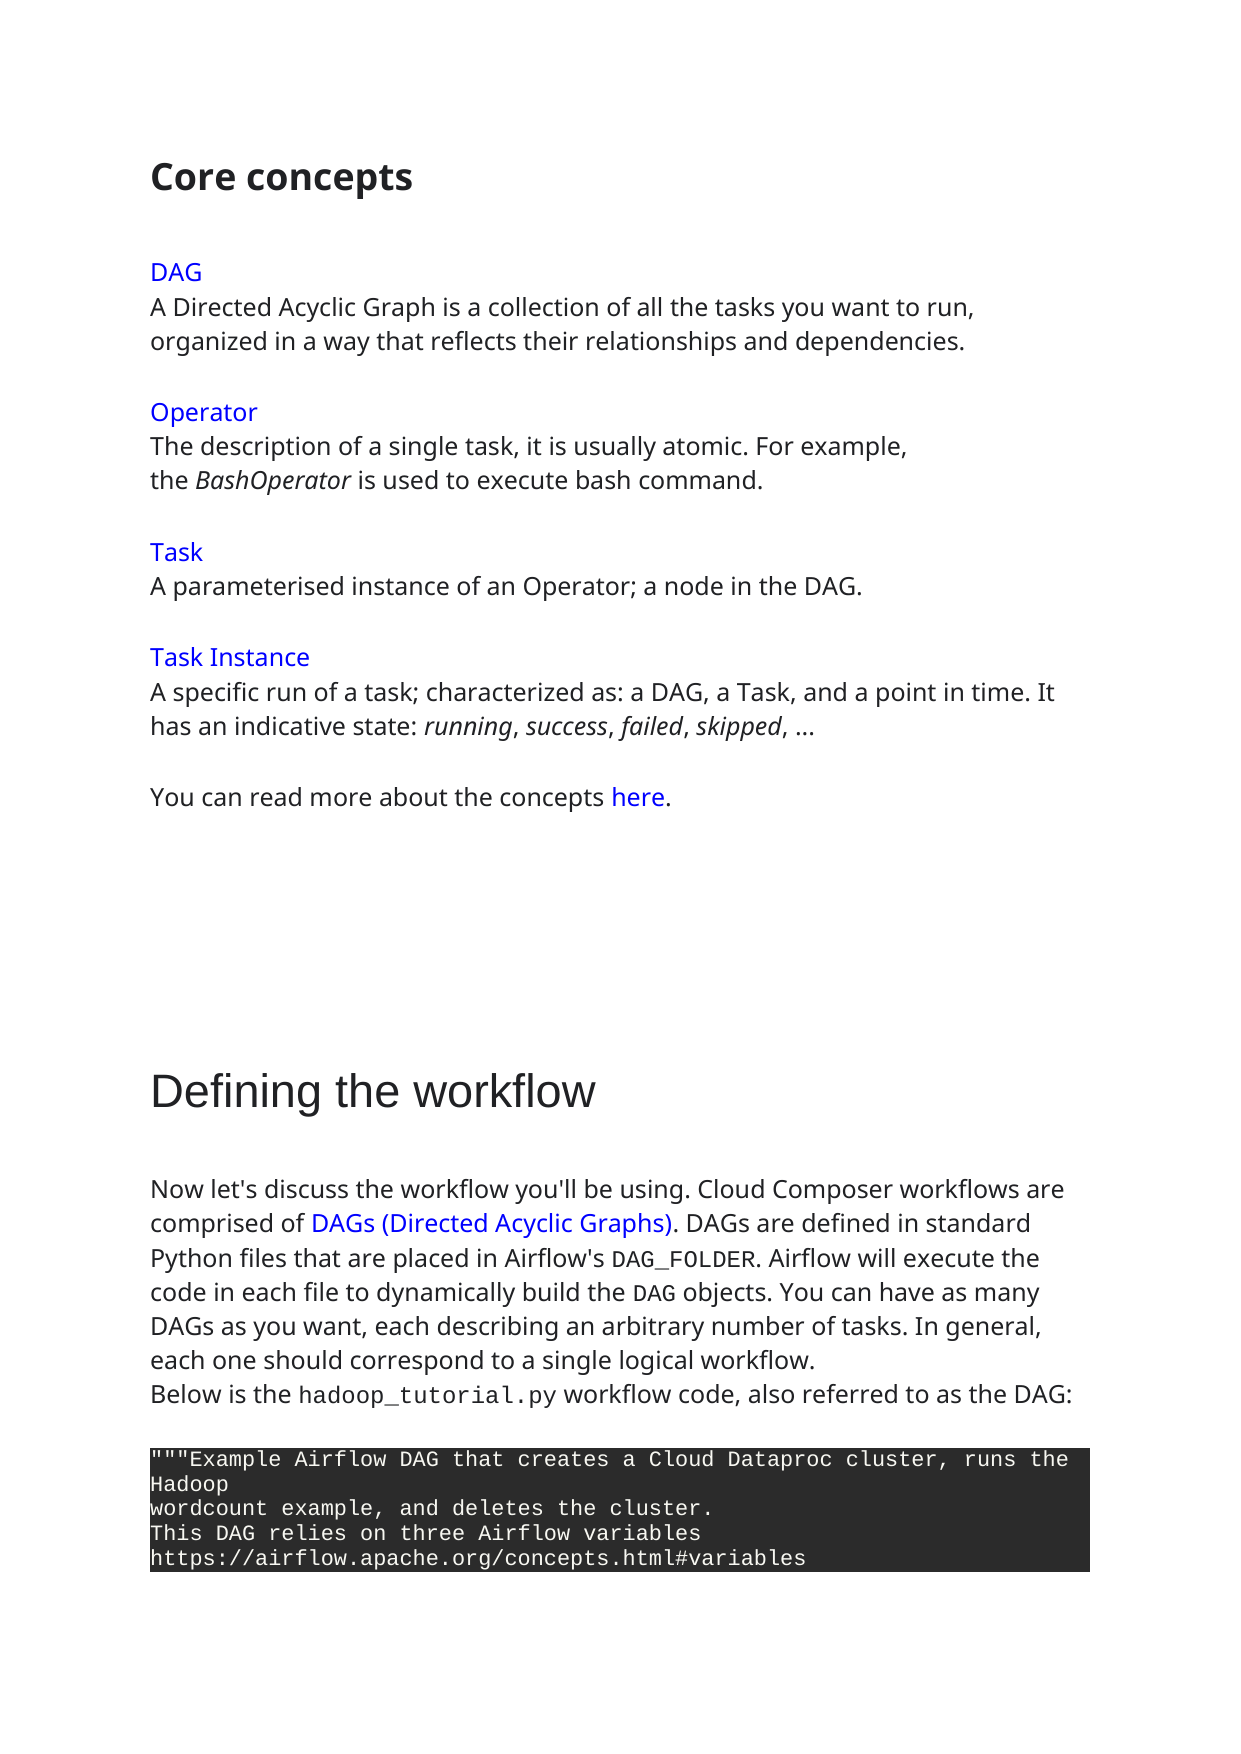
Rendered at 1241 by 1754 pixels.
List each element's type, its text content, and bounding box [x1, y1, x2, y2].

text Task [150, 534, 1090, 568]
text https://airflow.apache.org/concepts.html#variables [150, 1547, 1090, 1572]
text DAG [150, 255, 1090, 289]
subtitle Core concepts [150, 150, 1090, 201]
text Task Instance [150, 640, 1090, 674]
text A Directed Acyclic Graph is a collection of all the tasks you want to run, organized in a way that reflects their relationships and dependencies. [150, 289, 1090, 357]
text Operator [150, 395, 1090, 429]
text A specific run of a task; characterized as: a DAG, a Task, and a point in time. It has an indicative state: running, success, failed, skipped, ... [150, 674, 1090, 742]
text A parameterised instance of an Operator; a node in the DAG. [150, 568, 1090, 603]
text This DAG relies on three Airflow variables [150, 1522, 1090, 1547]
text wordcount example, and deletes the cluster. [150, 1498, 1090, 1522]
subtitle Defining the workflow [150, 1064, 1090, 1118]
text Below is the hadoop_tutorial.py workflow code, also referred to as the DAG: [150, 1376, 1090, 1411]
text Now let's discuss the workflow you'll be using. Cloud Composer workflows are comprised of DAGs (Directed Acyclic Graphs). DAGs are defined in standard Python files that are placed in Airflow's DAG_FOLDER. Airflow will execute the code in each file to dynamically build the DAG objects. You can have as many DAGs as you want, each describing an arbitrary number of tasks. In general, each one should correspond to a single logical workflow. [150, 1172, 1090, 1376]
text You can read more about the concepts here. [150, 780, 1090, 814]
text """Example Airflow DAG that creates a Cloud Dataproc cluster, runs the Hadoop [150, 1448, 1090, 1498]
text The description of a single task, it is usually atomic. For example, the BashOperator is used to execute bash command. [150, 429, 1090, 497]
